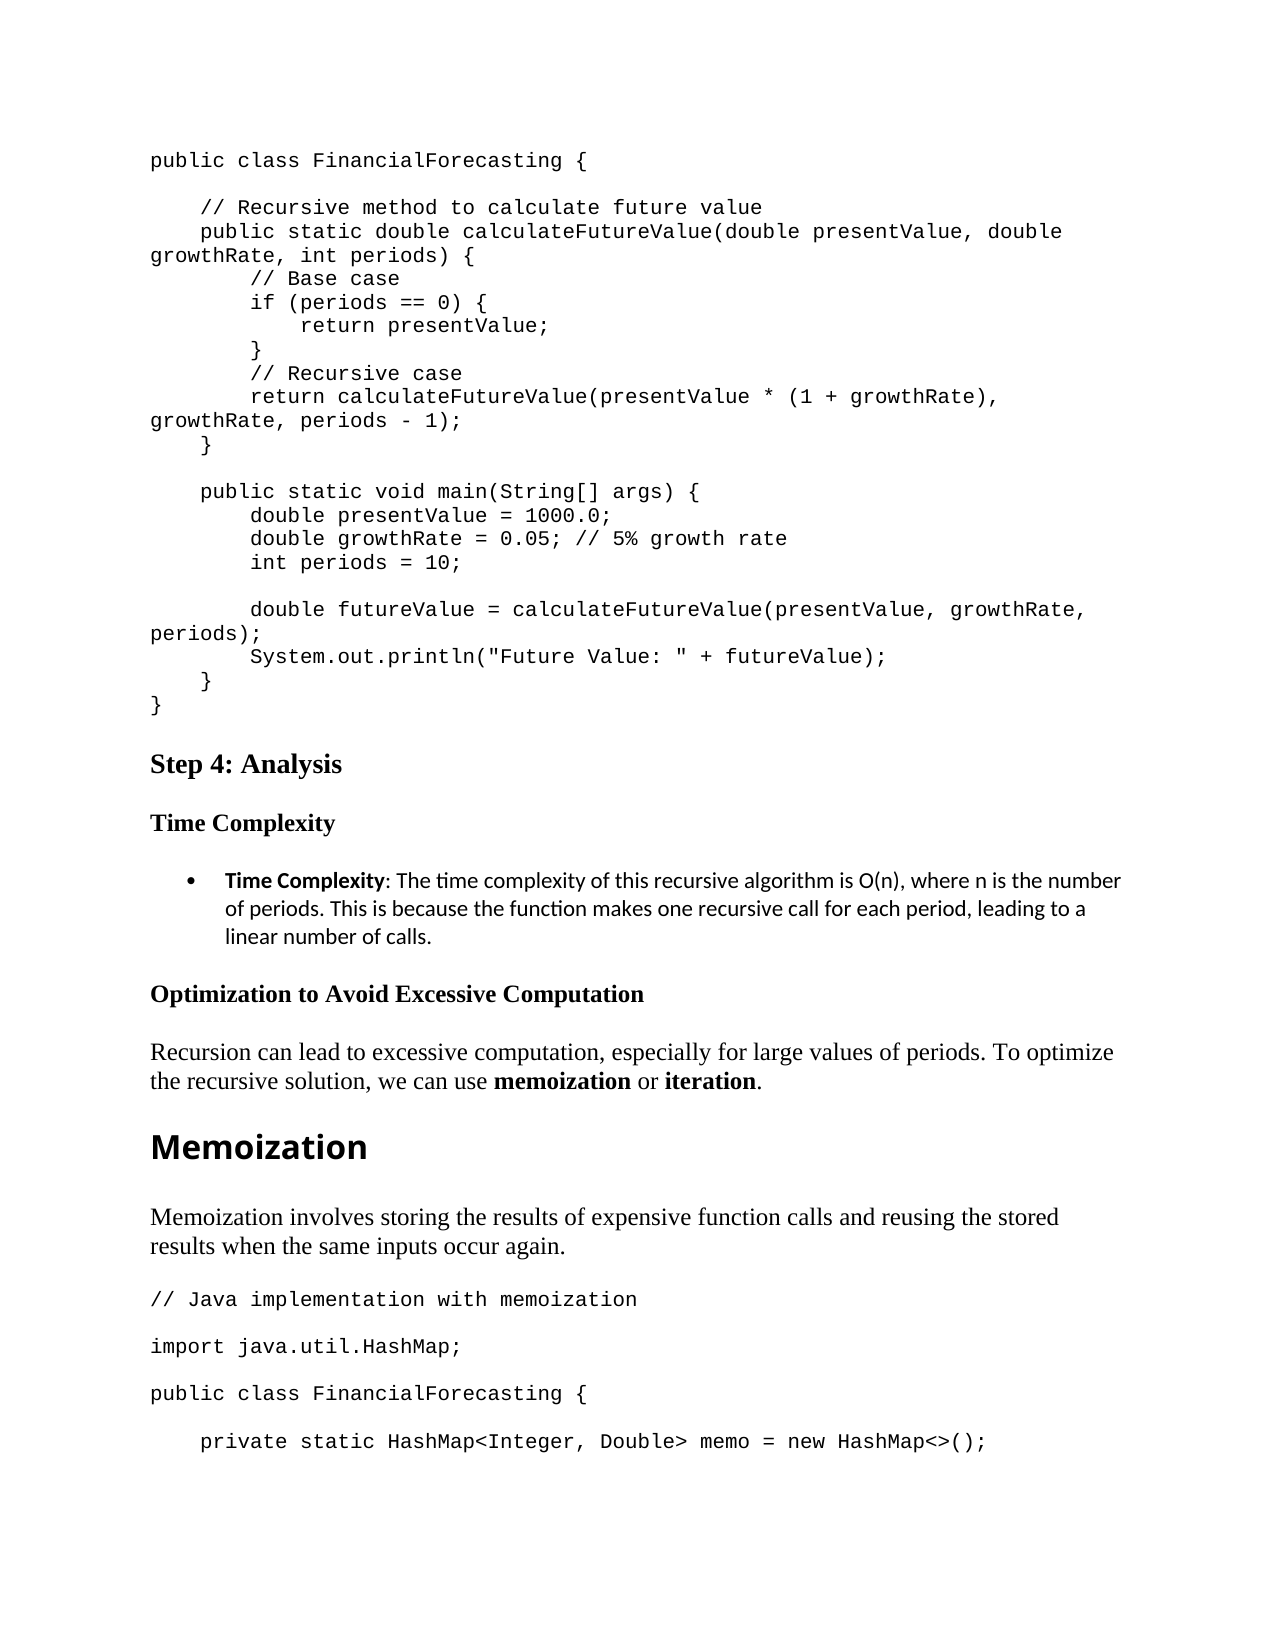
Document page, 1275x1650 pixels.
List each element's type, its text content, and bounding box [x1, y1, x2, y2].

text double futureValue = calculateFutureValue(presentValue, growthRate, periods); [150, 599, 1125, 647]
text private static HashMap<Integer, Double> memo = new HashMap<>(); [150, 1431, 1125, 1454]
text // Recursive case [150, 363, 1125, 386]
text import java.util.HashMap; [150, 1336, 1125, 1360]
text // Base case [150, 268, 1125, 292]
text public static double calculateFutureValue(double presentValue, double growthRate, int periods) { [150, 221, 1125, 268]
text Memoization involves storing the results of expensive function calls and reusing the stored results when the same inputs occur again. [150, 1202, 1125, 1259]
subtitle Memoization [150, 1124, 1125, 1169]
text double growthRate = 0.05; // 5% growth rate [150, 528, 1125, 552]
text if (periods == 0) { [150, 292, 1125, 316]
subtitle Optimization to Avoid Excessive Computation [150, 979, 1125, 1008]
text public class FinancialForecasting { [150, 1383, 1125, 1407]
subtitle Step 4: Analysis [150, 747, 1125, 779]
text // Recursive method to calculate future value [150, 197, 1125, 221]
text // Java implementation with memoization [150, 1289, 1125, 1312]
text int periods = 10; [150, 552, 1125, 576]
text } [150, 670, 1125, 694]
text } [150, 694, 1125, 717]
text System.out.println("Future Value: " + futureValue); [150, 647, 1125, 670]
text public class FinancialForecasting { [150, 150, 1125, 174]
text public static void main(String[] args) { [150, 481, 1125, 505]
text Recursion can lead to excessive computation, especially for large values of periods. To optimize the recursive solution, we can use memoization or iteration. [150, 1037, 1125, 1095]
text return calculateFutureValue(presentValue * (1 + growthRate), growthRate, periods - 1); [150, 386, 1125, 434]
list Time Complexity: The time complexity of this recursive algorithm is O(n), where n is the number of periods. This is because the function makes one recursive call for each period, leading to a linear number of calls. [187, 866, 1125, 950]
subtitle Time Complexity [150, 808, 1125, 837]
text return presentValue; [150, 316, 1125, 339]
text } [150, 339, 1125, 363]
text double presentValue = 1000.0; [150, 505, 1125, 528]
text } [150, 434, 1125, 457]
